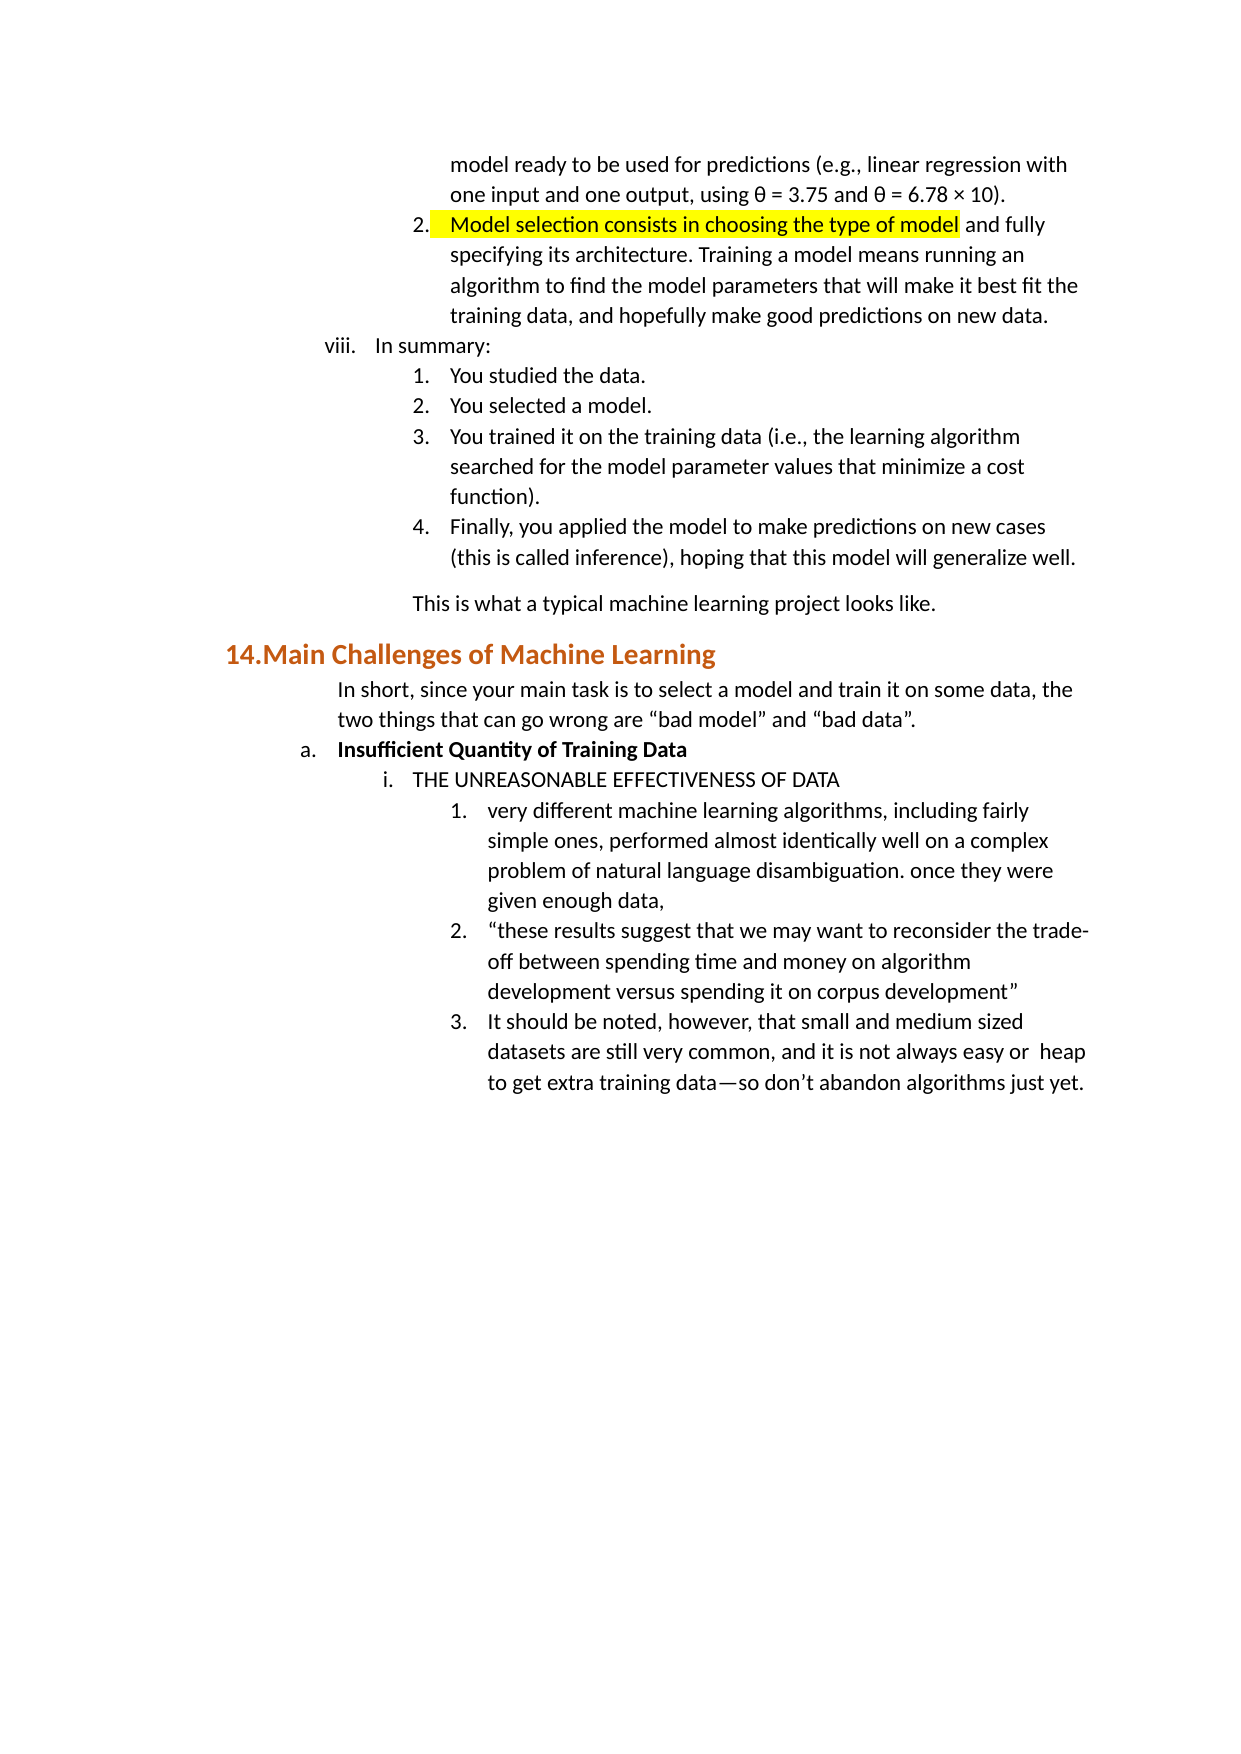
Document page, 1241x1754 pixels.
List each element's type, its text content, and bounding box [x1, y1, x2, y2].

list You studied the data. [412, 361, 1090, 389]
list Main Challenges of Machine Learning [225, 636, 1090, 672]
list Insufficient Quantity of Training Data [300, 735, 1090, 763]
list In summary: [356, 331, 1090, 359]
list In short, since your main task is to select a model and train it on some data, the two things that can go wrong are “bad model” and “bad data”. [337, 675, 1090, 733]
list Finally, you applied the model to make predictions on new cases (this is called inference), hoping that this model will generalize well. [412, 512, 1090, 571]
text This is what a typical machine learning project looks like. [412, 589, 1090, 618]
list Model selection consists in choosing the type of model and fully specifying its architecture. Training a model means running an algorithm to find the model parameters that will make it best fit the training data, and hopefully make good predictions on new data. [412, 210, 1090, 329]
list very different machine learning algorithms, including fairly simple ones, performed almost identically well on a complex problem of natural language disambiguation. once they were given enough data, [450, 796, 1090, 914]
list You trained it on the training data (i.e., the learning algorithm searched for the model parameter values that minimize a cost function). [412, 422, 1090, 510]
list “these results suggest that we may want to reconsider the trade-off between spending time and money on algorithm development versus spending it on corpus development” [450, 917, 1090, 1005]
list You selected a model. [412, 392, 1090, 420]
list THE UNREASONABLE EFFECTIVENESS OF DATA [394, 766, 1090, 793]
list It should be noted, however, that small and medium sized datasets are still very common, and it is not always easy or heap to get extra training data⁠—so don’t abandon algorithms just yet. [450, 1007, 1090, 1096]
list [412, 150, 1090, 208]
